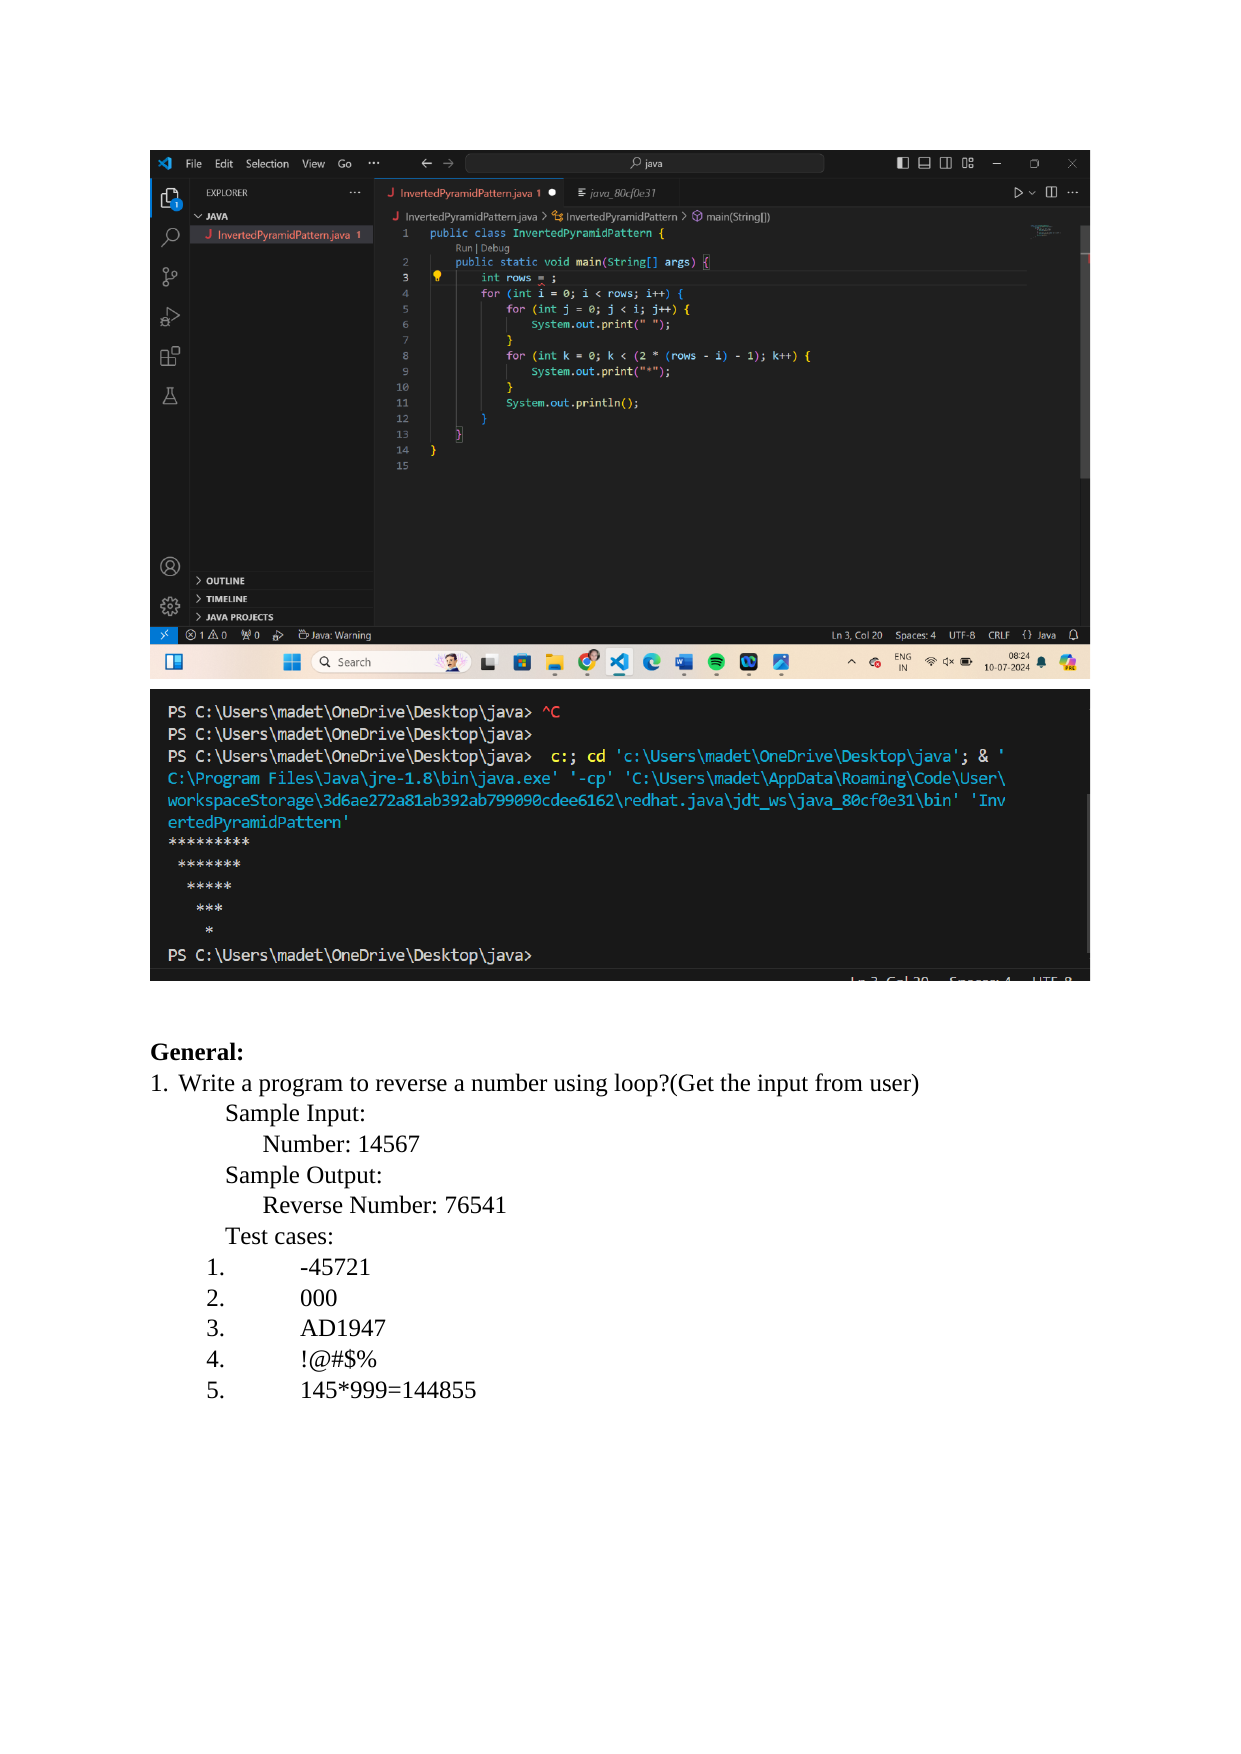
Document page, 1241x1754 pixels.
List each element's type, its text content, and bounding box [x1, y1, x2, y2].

list Write a program to reverse a number using loop?(Get the input from user) [150, 1068, 1090, 1096]
list 000 [206, 1283, 1090, 1311]
text General: [150, 1037, 1090, 1066]
picture [150, 689, 1091, 981]
list 145*999=144855 [206, 1375, 1090, 1404]
text Number: 14567 [187, 1129, 1090, 1158]
list -45721 [206, 1252, 1090, 1281]
picture [150, 150, 1091, 679]
text Sample Output: [187, 1160, 1090, 1188]
list !@#$% [206, 1344, 1090, 1373]
list AD1947 [206, 1313, 1090, 1342]
text Sample Input: [187, 1098, 1090, 1127]
text Reverse Number: 76541 [187, 1191, 1090, 1219]
text Test cases: [187, 1221, 1090, 1250]
